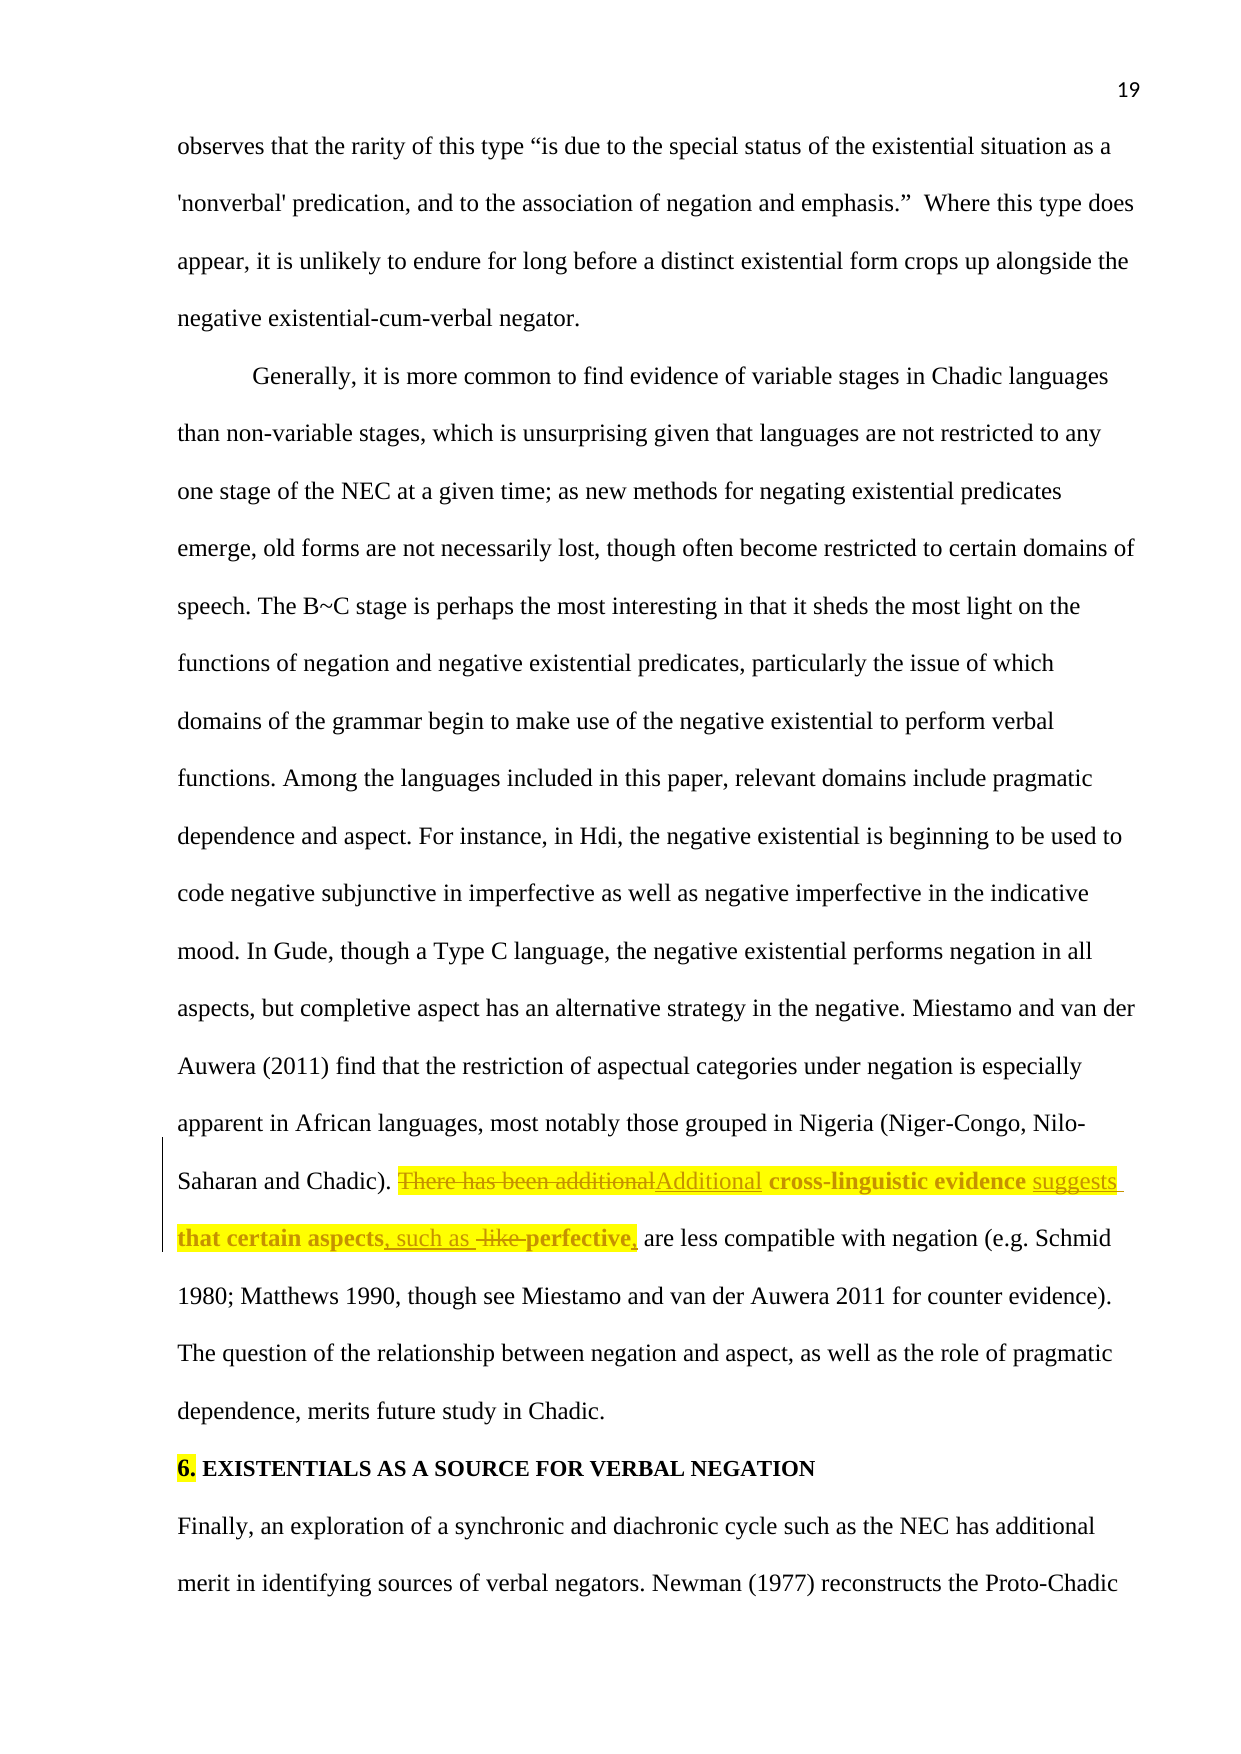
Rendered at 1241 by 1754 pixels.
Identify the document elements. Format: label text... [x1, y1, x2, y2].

text 6. EXISTENTIALS AS A SOURCE FOR VERBAL NEGATION [177, 1453, 1140, 1482]
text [177, 131, 1140, 332]
text Generally, it is more common to find evidence of variable stages in Chadic languages than non-variable stages, which is unsurprising given that languages are not restricted to any one stage of the NEC at a given time; as new methods for negating existential predicates emerge, old forms are not necessarily lost, though often become restricted to certain domains of speech. The B~C stage is perhaps the most interesting in that it sheds the most light on the functions of negation and negative existential predicates, particularly the issue of which domains of the grammar begin to make use of the negative existential to perform verbal functions. Among the languages included in this paper, relevant domains include pragmatic dependence and aspect. For instance, in Hdi, the negative existential is beginning to be used to code negative subjunctive in imperfective as well as negative imperfective in the indicative mood. In Gude, though a Type C language, the negative existential performs negation in all aspects, but completive aspect has an alternative strategy in the negative. Miestamo and van der Auwera (2011) find that the restriction of aspectual categories under negation is especially apparent in African languages, most notably those grouped in Nigeria (Niger-Congo, Nilo-Saharan and Chadic). cross-linguistic evidence that certain aspectsperfective are less compatible with negation (e.g. Schmid 1980; Matthews 1990, though see Miestamo and van der Auwera 2011 for counter evidence). The question of the relationship between negation and aspect, as well as the role of pragmatic dependence, merits future study in Chadic. [177, 361, 1140, 1425]
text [177, 1511, 1140, 1597]
